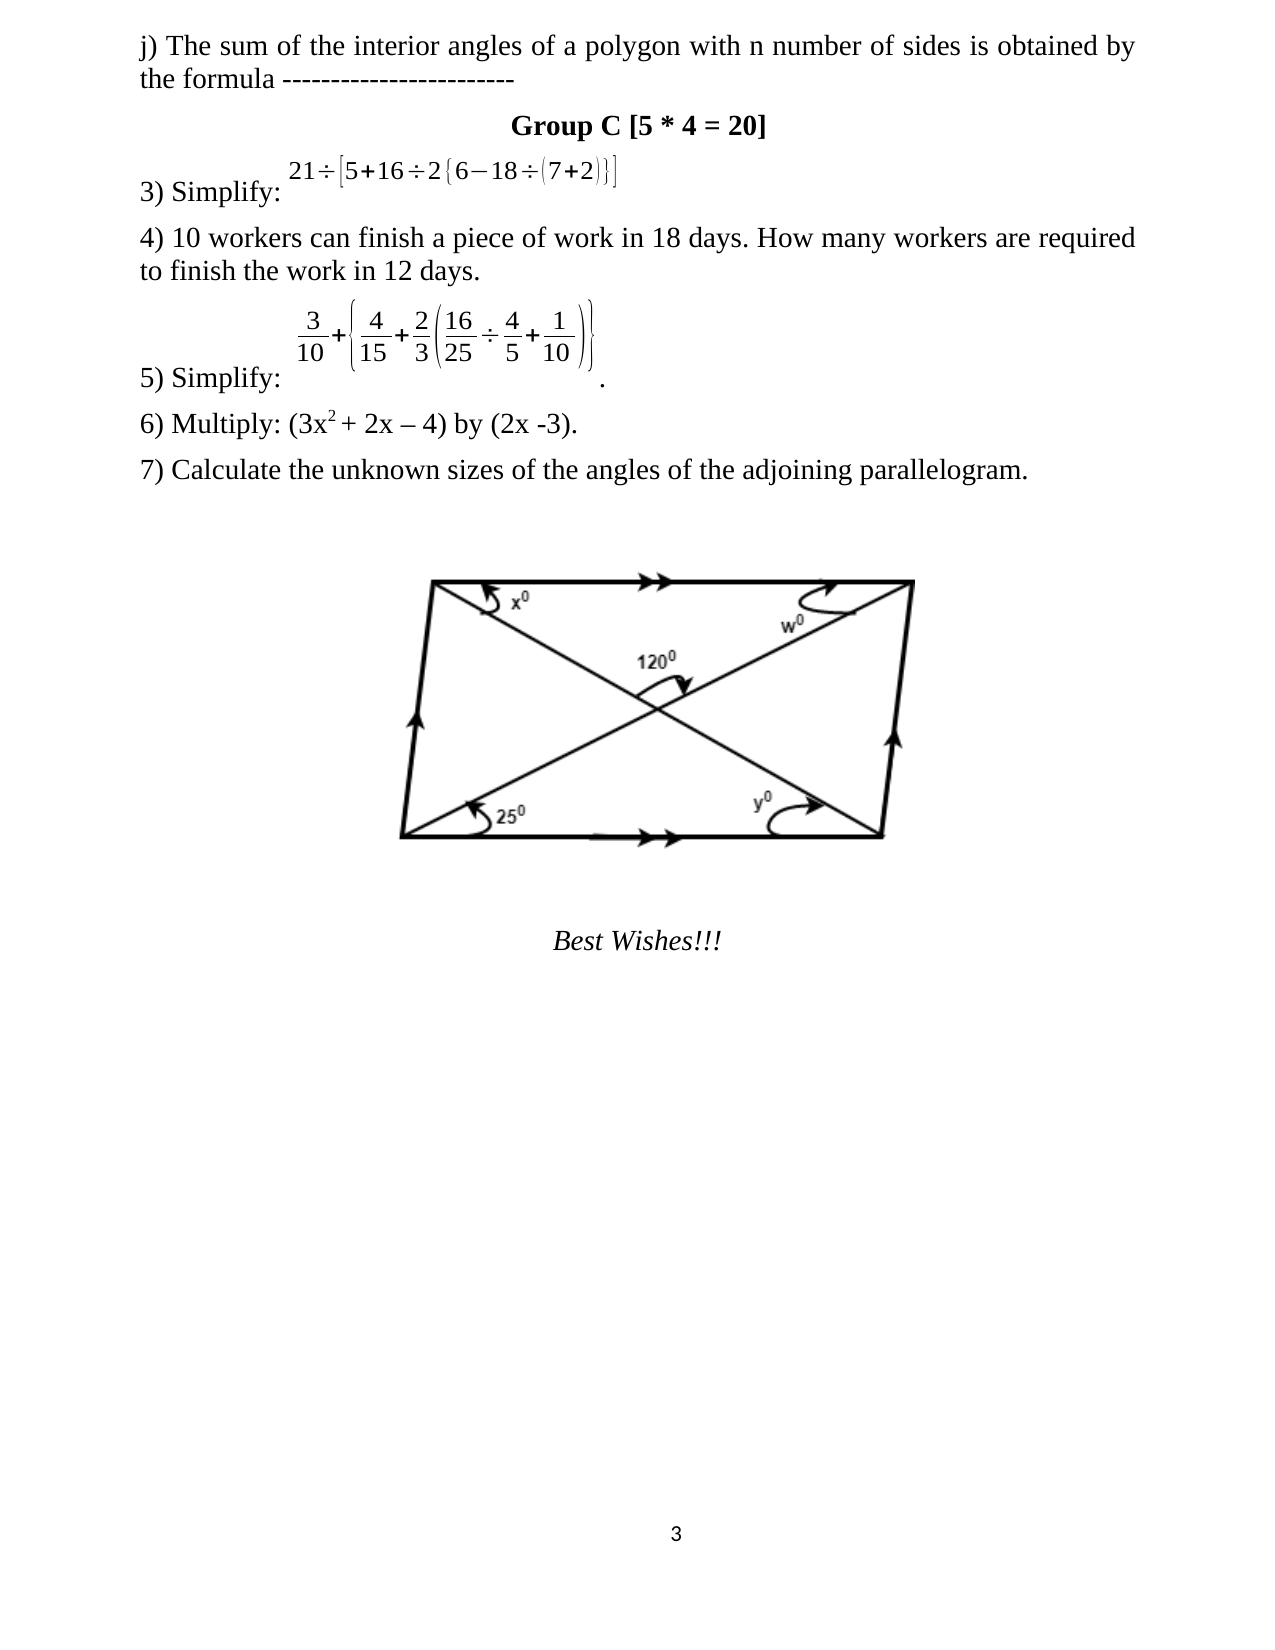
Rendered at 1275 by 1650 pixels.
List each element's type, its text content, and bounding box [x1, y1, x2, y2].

text 3) Simplify: [139, 154, 1137, 207]
text Group C [5 * 4 = 20] [139, 108, 1137, 141]
text 7) Calculate the unknown sizes of the angles of the adjoining parallelogram. [139, 452, 1133, 485]
text 4) 10 workers can finish a piece of work in 18 days. How many workers are required to finish the work in 12 days. [139, 220, 1137, 287]
picture [389, 569, 915, 852]
text Best Wishes!!! [139, 923, 1137, 956]
text j) The sum of the interior angles of a polygon with n number of sides is obtained by the formula ------------------------ [139, 28, 1137, 95]
text 5) Simplify: . [139, 299, 1137, 393]
text 6) Multiply: (3x2 + 2x – 4) by (2x -3). [139, 406, 1137, 439]
